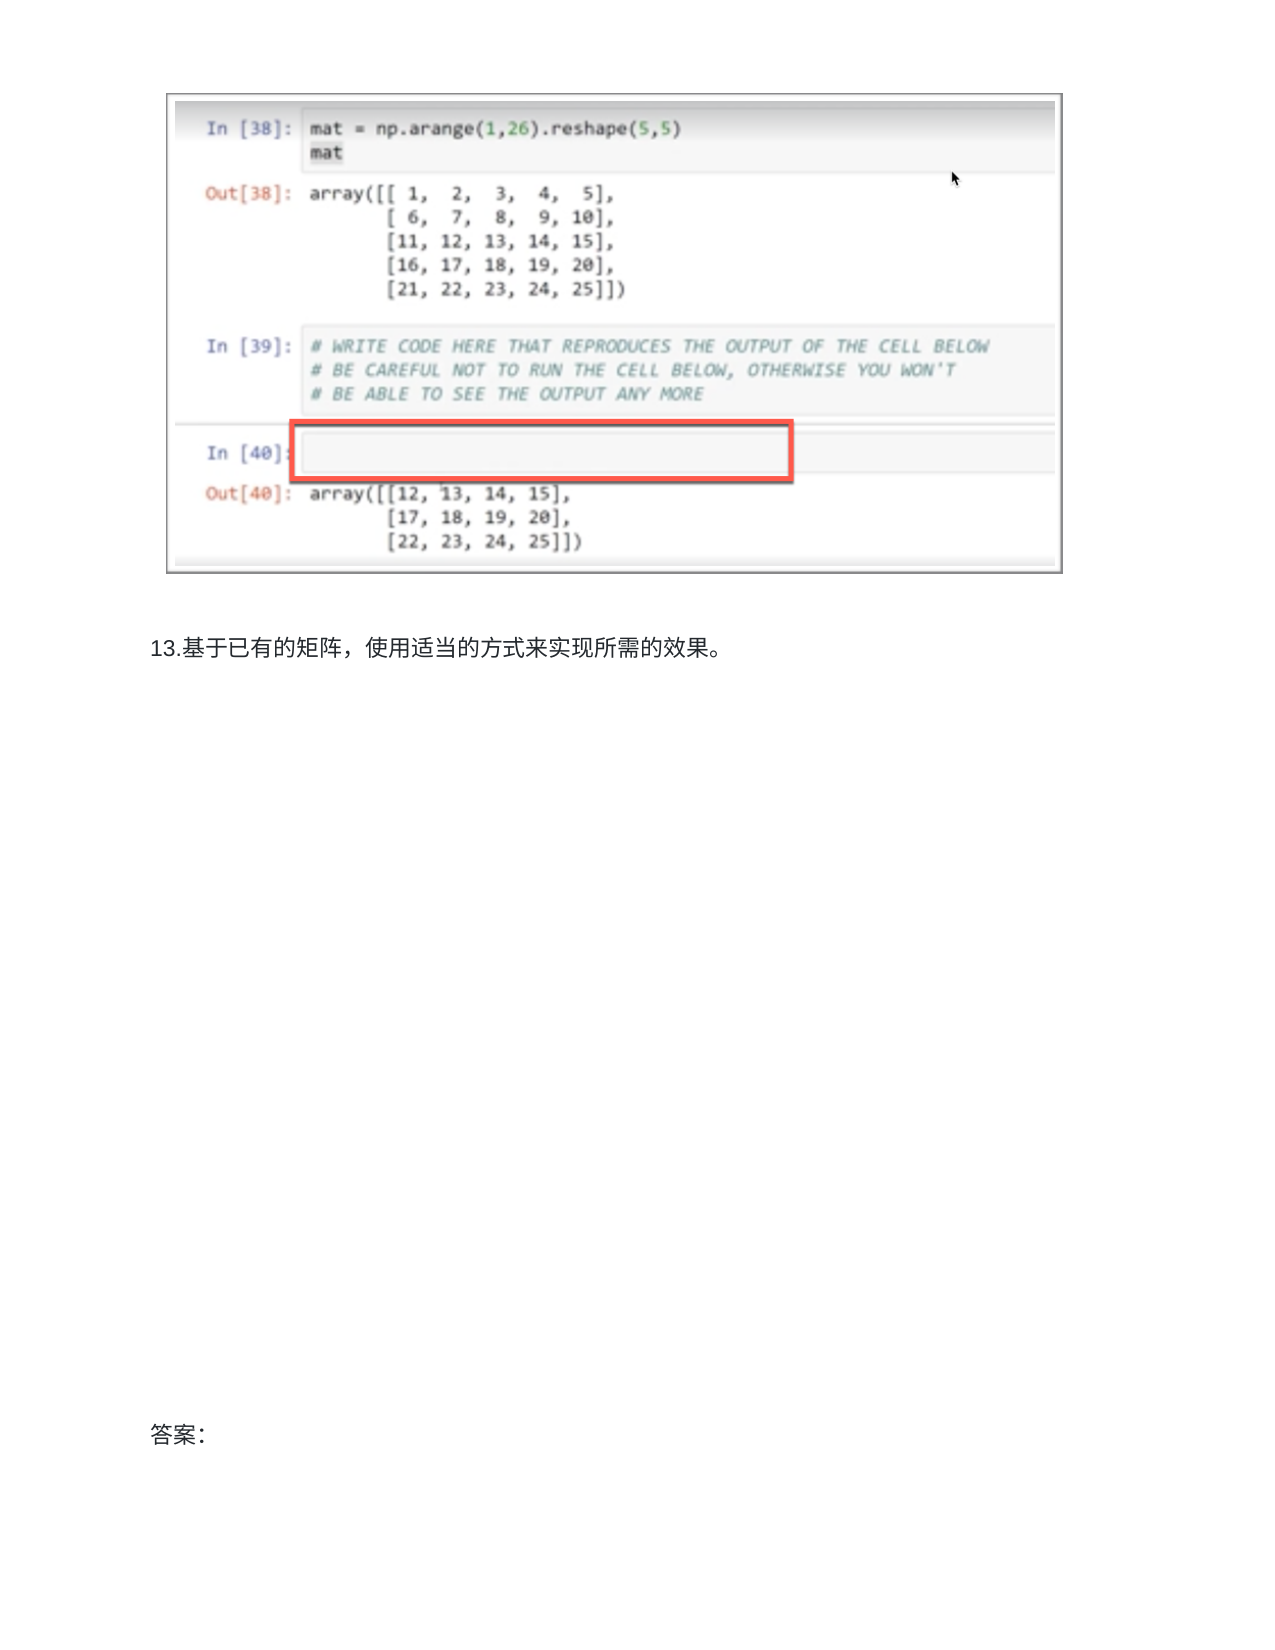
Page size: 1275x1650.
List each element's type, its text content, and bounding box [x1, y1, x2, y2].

text 答案： [150, 1413, 1125, 1451]
picture [166, 93, 1063, 574]
